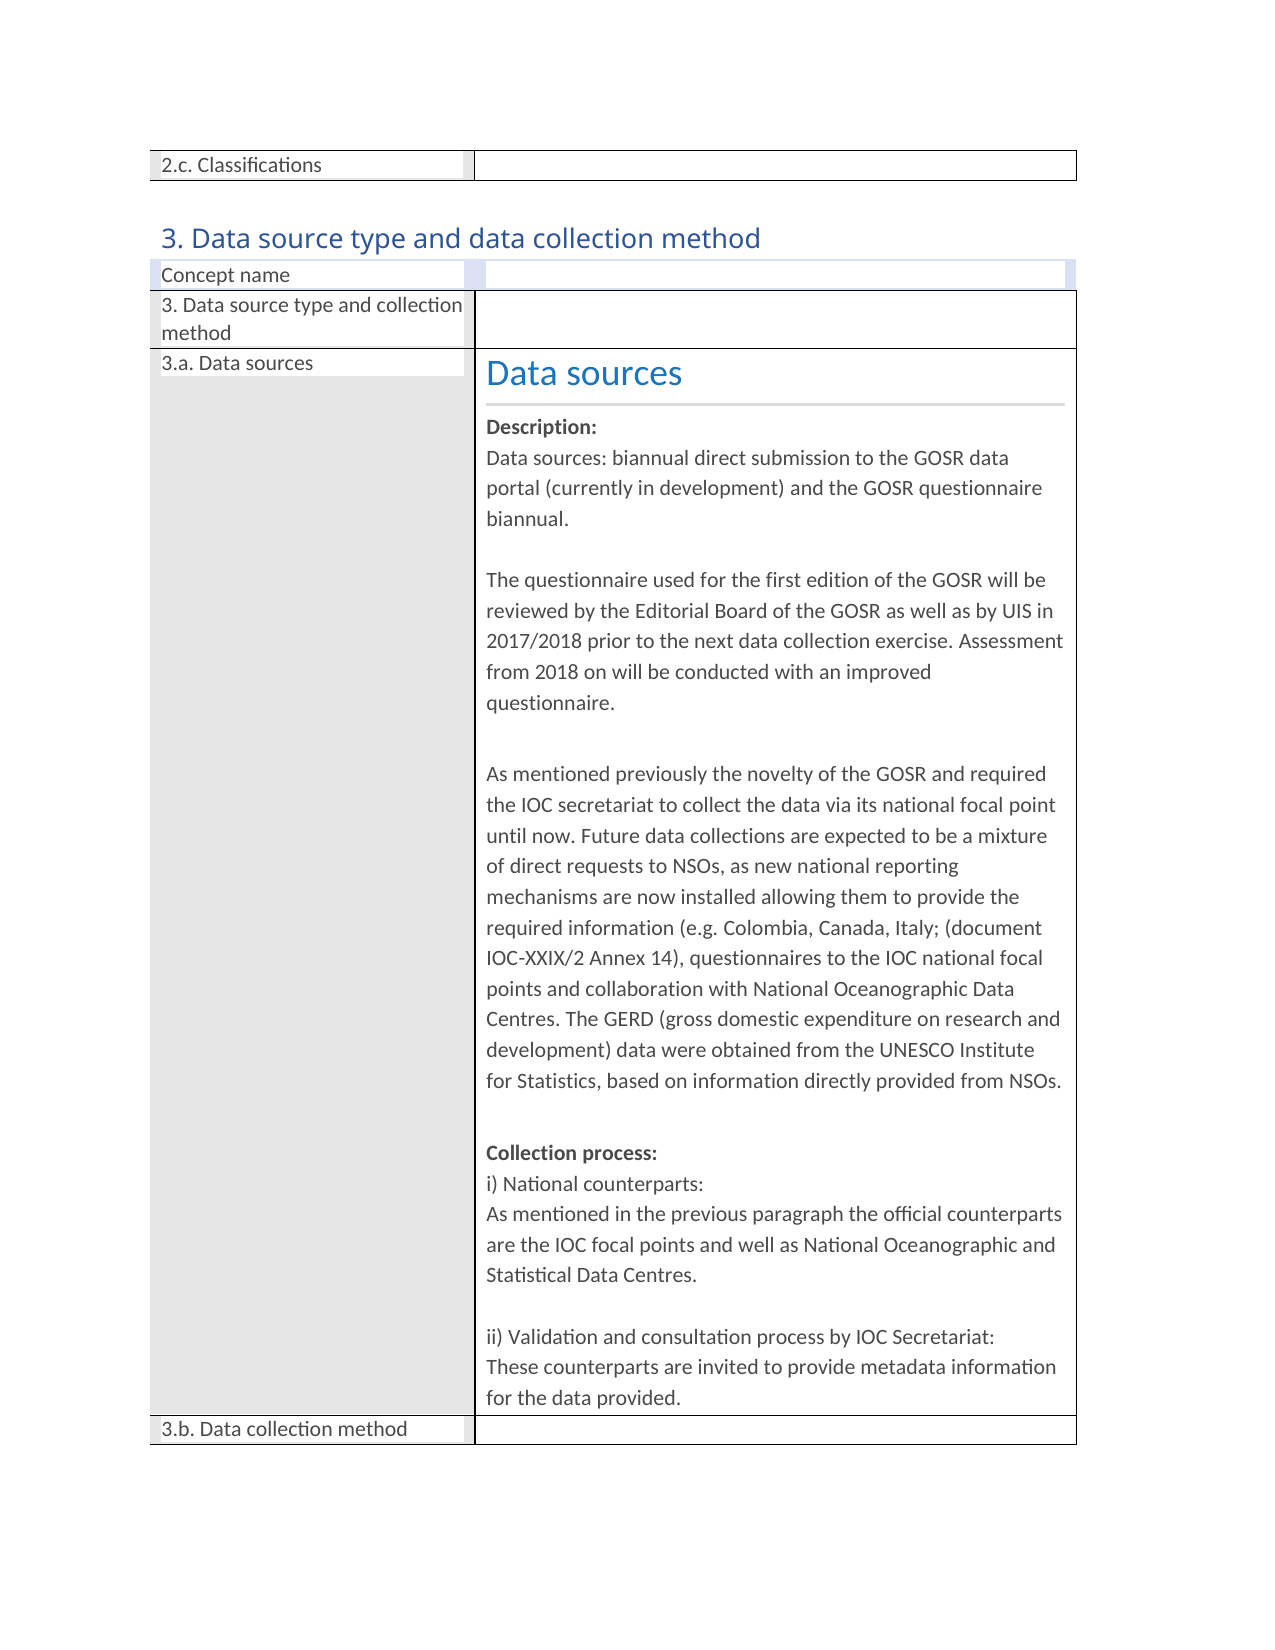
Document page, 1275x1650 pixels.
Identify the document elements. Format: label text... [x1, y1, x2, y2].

table_cell 2.c. Classifications [150, 151, 474, 180]
table_cell Data sources Description: Data sources: biannual direct submission to the GOSR data portal (currently in development) and the GOSR questionnaire biannual. The questionnaire used for the first edition of the GOSR will be reviewed by the Editorial Board of the GOSR as well as by UIS in 2017/2018 prior to the next data collection exercise. Assessment from 2018 on will be conducted with an improved questionnaire. As mentioned previously the novelty of the GOSR and required the IOC secretariat to collect the data via its national focal point until now. Future data collections are expected to be a mixture of direct requests to NSOs, as new national reporting mechanisms are now installed allowing them to provide the required information (e.g. Colombia, Canada, Italy; (document IOC-XXIX/2 Annex 14), questionnaires to the IOC national focal points and collaboration with National Oceanographic Data Centres. The GERD (gross domestic expenditure on research and development) data were obtained from the UNESCO Institute for Statistics, based on information directly provided from NSOs. Collection process: i) National counterparts: As mentioned in the previous paragraph the official counterparts are the IOC focal points and well as National Oceanographic and Statistical Data Centres. ii) Validation and consultation process by IOC Secretariat: These counterparts are invited to provide metadata information for the data provided. [476, 349, 1076, 1414]
table_cell 3.a. Data sources [150, 349, 474, 1414]
table_cell Concept name [150, 259, 475, 290]
table_cell [475, 259, 1076, 290]
table_cell [475, 151, 1076, 180]
table_cell 3. Data source type and collection method [150, 291, 474, 348]
table_cell [476, 1416, 1076, 1444]
table_cell [476, 291, 1076, 348]
table_header 3. Data source type and data collection method [150, 210, 1076, 258]
table_cell 3.b. Data collection method [150, 1416, 474, 1444]
